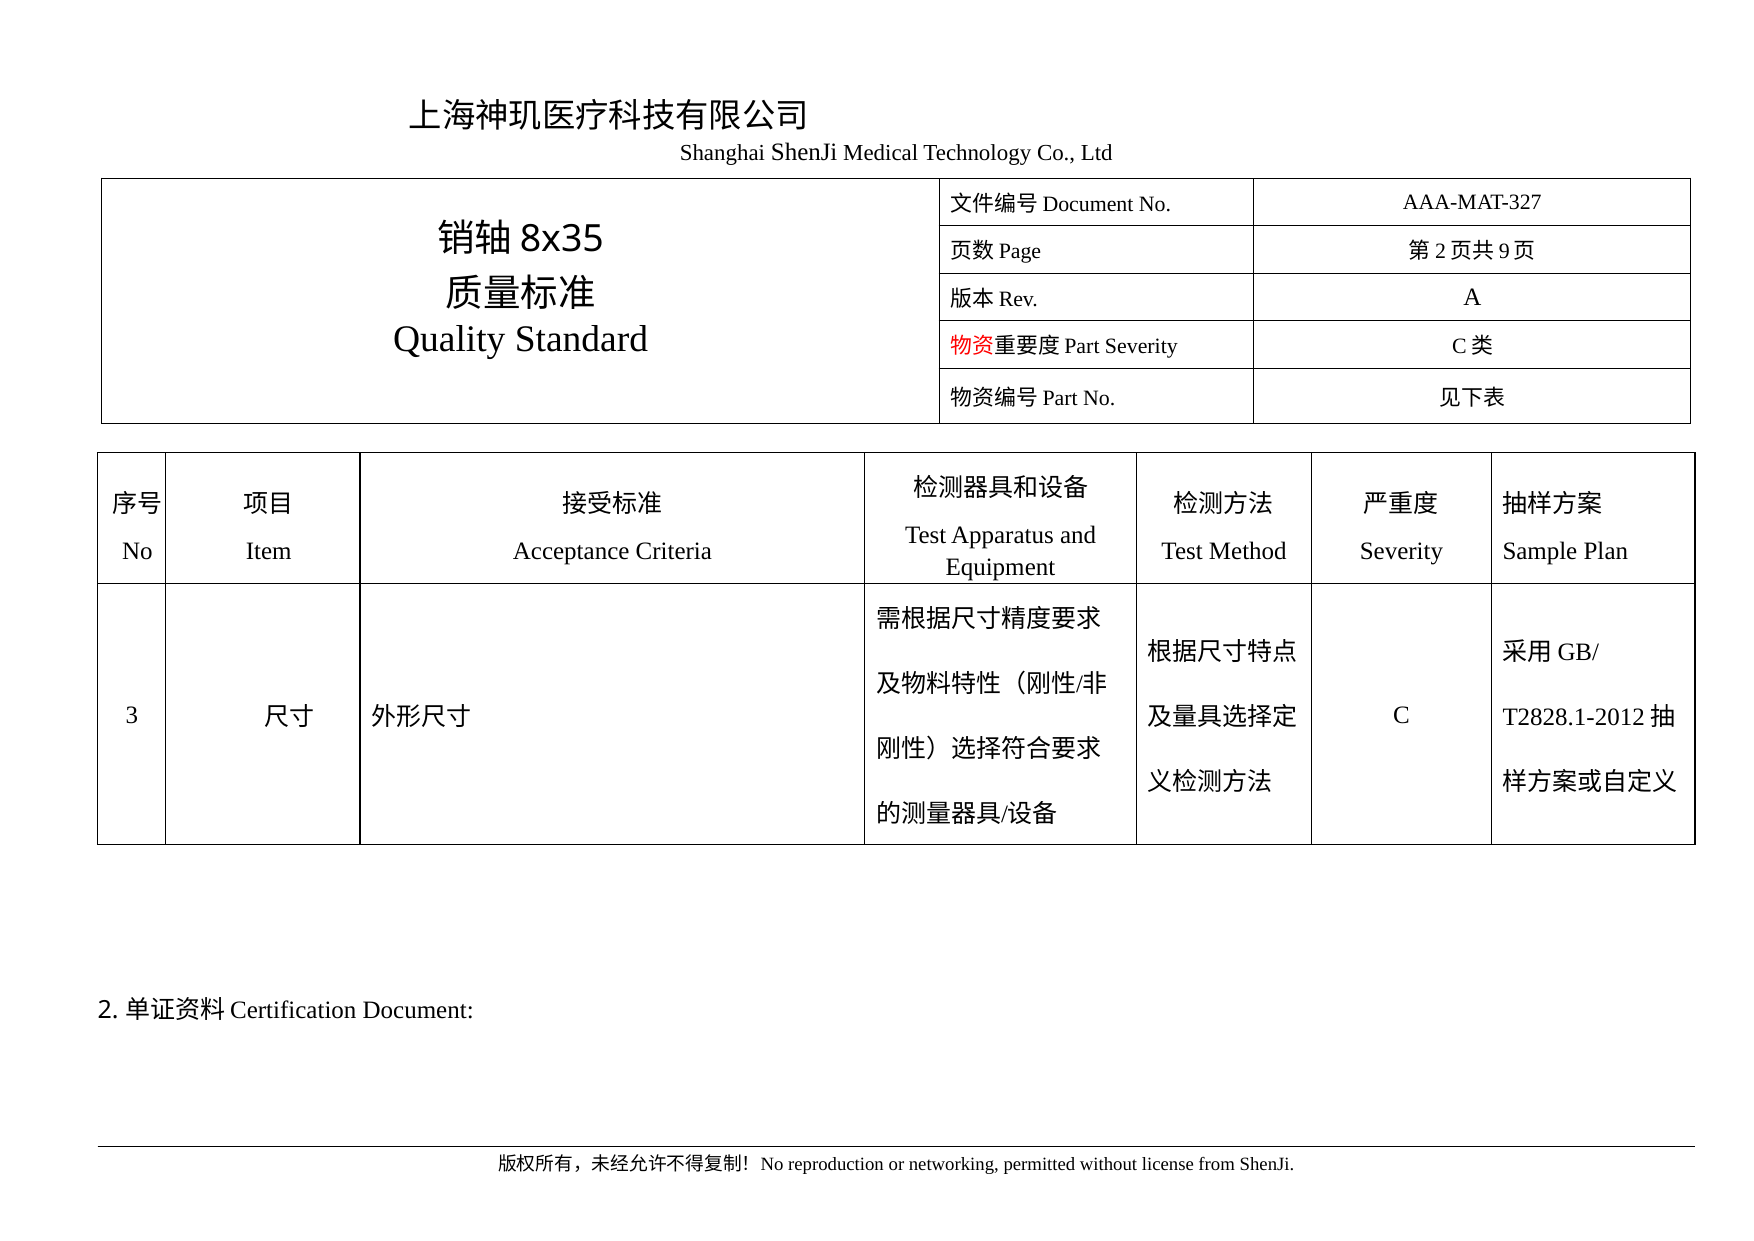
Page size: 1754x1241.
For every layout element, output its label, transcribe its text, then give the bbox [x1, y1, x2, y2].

table_header 检测器具和设备 Test Apparatus and Equipment [865, 453, 1136, 583]
table_header 项目 Item [166, 453, 359, 583]
table_header 抽样方案 Sample Plan [1492, 453, 1694, 583]
table_header 严重度 Severity [1312, 453, 1491, 583]
table_header 序号 No [98, 453, 165, 583]
table_cell 3 [98, 584, 165, 844]
table_cell 外形尺寸 [361, 584, 864, 844]
table_cell 采用GB/T2828.1-2012抽样方案或自定义 [1492, 584, 1694, 844]
table_header 接受标准 Acceptance Criteria [361, 453, 864, 583]
table_cell 尺寸 [166, 584, 359, 844]
table_header 检测方法 Test Method [1137, 453, 1311, 583]
table_cell 需根据尺寸精度要求及物料特性（刚性/非刚性）选择符合要求的测量器具/设备 [865, 584, 1136, 844]
table_cell 根据尺寸特点及量具选择定义检测方法 [1137, 584, 1311, 844]
text 2. 单证资料Certification Document: [97, 910, 1693, 1040]
table_cell C [1312, 584, 1491, 844]
